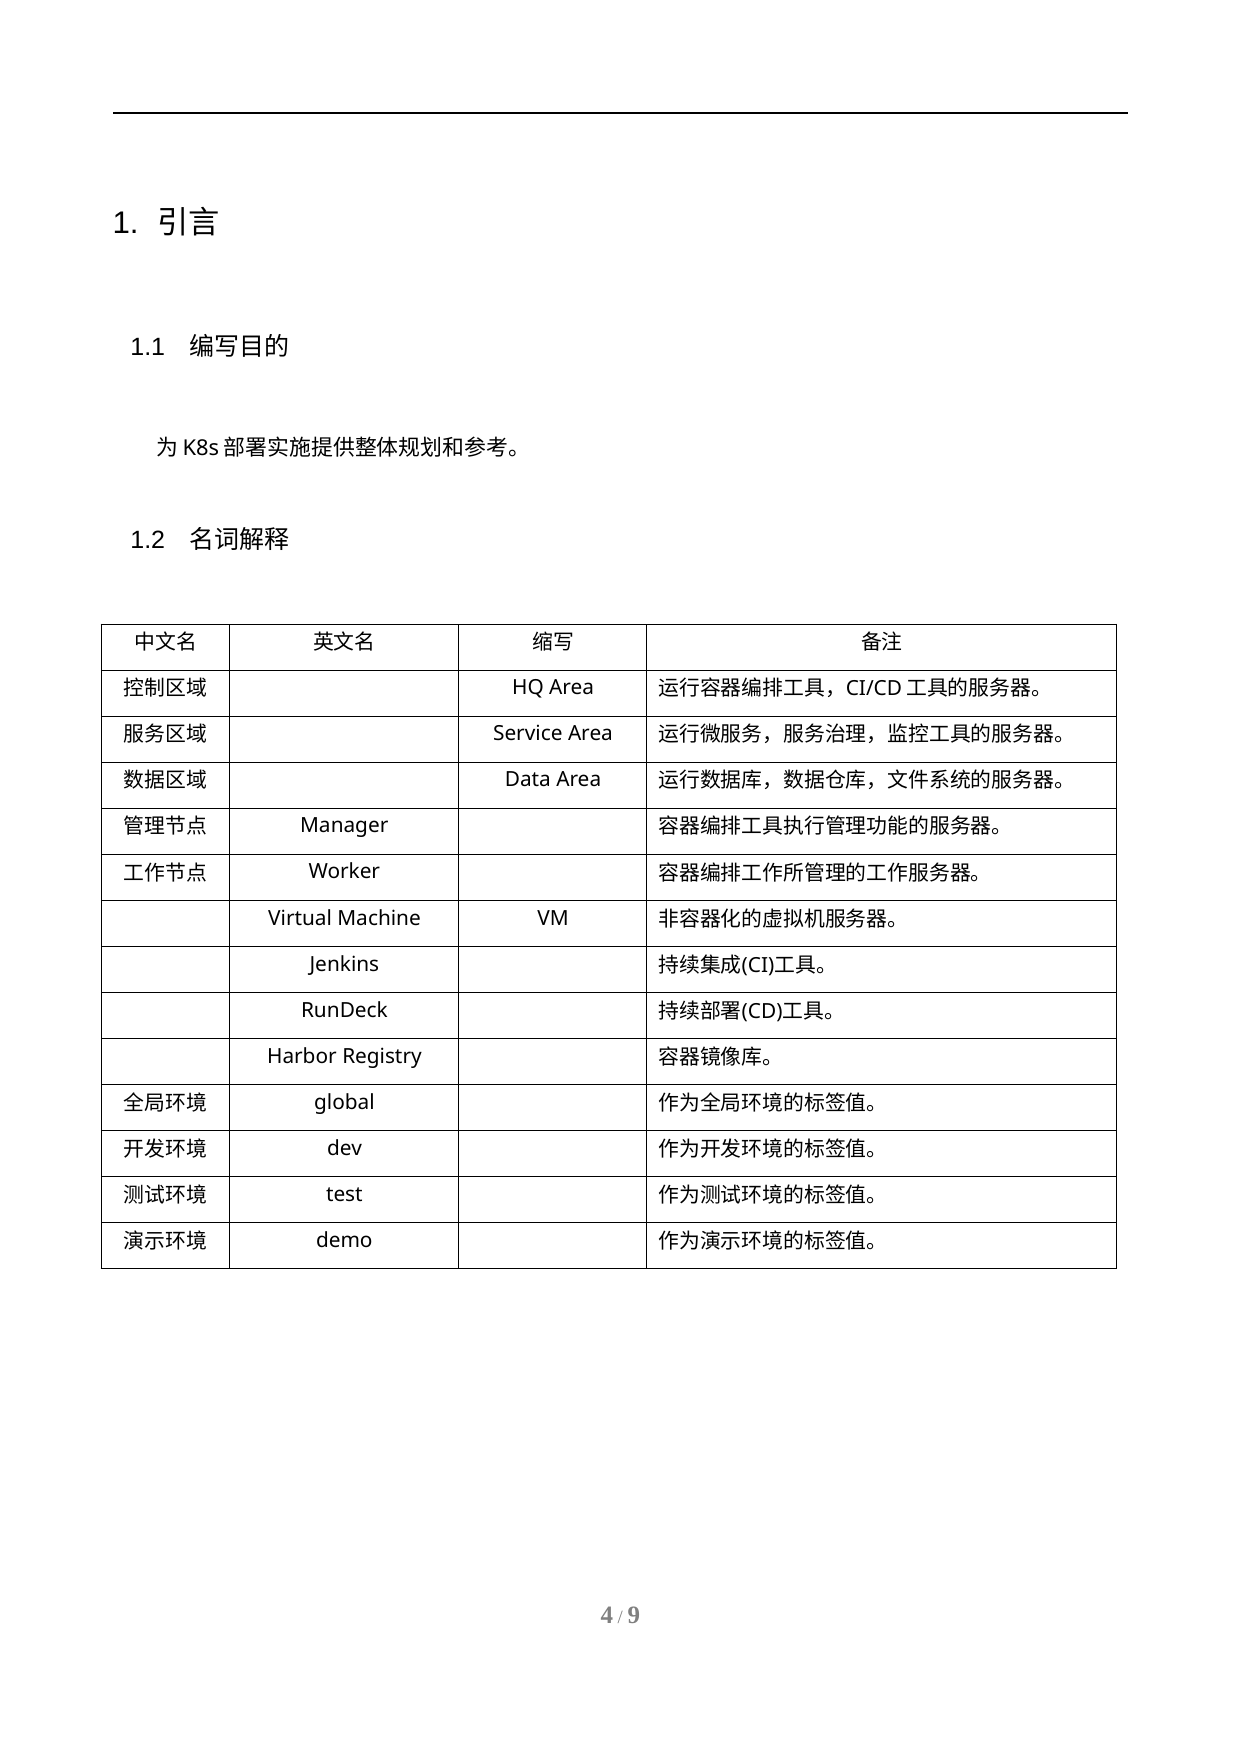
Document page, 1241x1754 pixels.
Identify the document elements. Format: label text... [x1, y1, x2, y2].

table_cell [459, 1039, 646, 1084]
table_cell Data Area [459, 763, 646, 808]
table_cell 运行微服务，服务治理，监控工具的服务器。 [647, 717, 1116, 762]
table_cell HQ Area [459, 671, 646, 716]
subtitle 名词解释 [130, 505, 1128, 570]
table_cell 持续部署(CD)工具。 [647, 993, 1116, 1038]
table_cell demo [230, 1223, 458, 1268]
table_cell 管理节点 [102, 809, 229, 854]
table_cell VM [459, 901, 646, 946]
table_cell [230, 763, 458, 808]
table_cell 演示环境 [102, 1223, 229, 1268]
table_cell [102, 901, 229, 946]
table_cell [459, 1177, 646, 1222]
table_cell [459, 993, 646, 1038]
table_cell test [230, 1177, 458, 1222]
table_cell [230, 671, 458, 716]
table_cell 容器镜像库。 [647, 1039, 1116, 1084]
table_header 英文名 [230, 625, 458, 669]
table_cell [459, 947, 646, 992]
table_cell 容器编排工具执行管理功能的服务器。 [647, 809, 1116, 854]
table_header 中文名 [102, 625, 229, 669]
table_cell dev [230, 1131, 458, 1176]
table_cell [459, 1223, 646, 1268]
table_cell 数据区域 [102, 763, 229, 808]
table_cell 作为全局环境的标签值。 [647, 1085, 1116, 1130]
table_cell [102, 947, 229, 992]
table_cell [459, 1131, 646, 1176]
table_cell 运行数据库，数据仓库，文件系统的服务器。 [647, 763, 1116, 808]
table_cell 持续集成(CI)工具。 [647, 947, 1116, 992]
table_cell 控制区域 [102, 671, 229, 716]
table_cell 全局环境 [102, 1085, 229, 1130]
table_cell [102, 1039, 229, 1084]
subtitle 编写目的 [130, 312, 1128, 377]
table_cell 开发环境 [102, 1131, 229, 1176]
table_cell global [230, 1085, 458, 1130]
table_cell Service Area [459, 717, 646, 762]
table_cell Virtual Machine [230, 901, 458, 946]
table_cell 作为开发环境的标签值。 [647, 1131, 1116, 1176]
table_header 缩写 [459, 625, 646, 669]
table_cell Manager [230, 809, 458, 854]
table_cell [459, 855, 646, 900]
table_cell 非容器化的虚拟机服务器。 [647, 901, 1116, 946]
text 为K8s部署实施提供整体规划和参考。 [112, 430, 1128, 462]
table_cell 测试环境 [102, 1177, 229, 1222]
table_cell [459, 1085, 646, 1130]
table_cell [459, 809, 646, 854]
table_cell 工作节点 [102, 855, 229, 900]
table_cell [230, 717, 458, 762]
table_cell [102, 993, 229, 1038]
table_cell 容器编排工作所管理的工作服务器。 [647, 855, 1116, 900]
table_header 备注 [647, 625, 1116, 669]
subtitle 引言 [112, 187, 1128, 252]
table_cell Harbor Registry [230, 1039, 458, 1084]
table_cell 运行容器编排工具，CI/CD工具的服务器。 [647, 671, 1116, 716]
table_cell 服务区域 [102, 717, 229, 762]
table_cell Worker [230, 855, 458, 900]
table_cell RunDeck [230, 993, 458, 1038]
table_cell 作为演示环境的标签值。 [647, 1223, 1116, 1268]
table_cell 作为测试环境的标签值。 [647, 1177, 1116, 1222]
table_cell Jenkins [230, 947, 458, 992]
